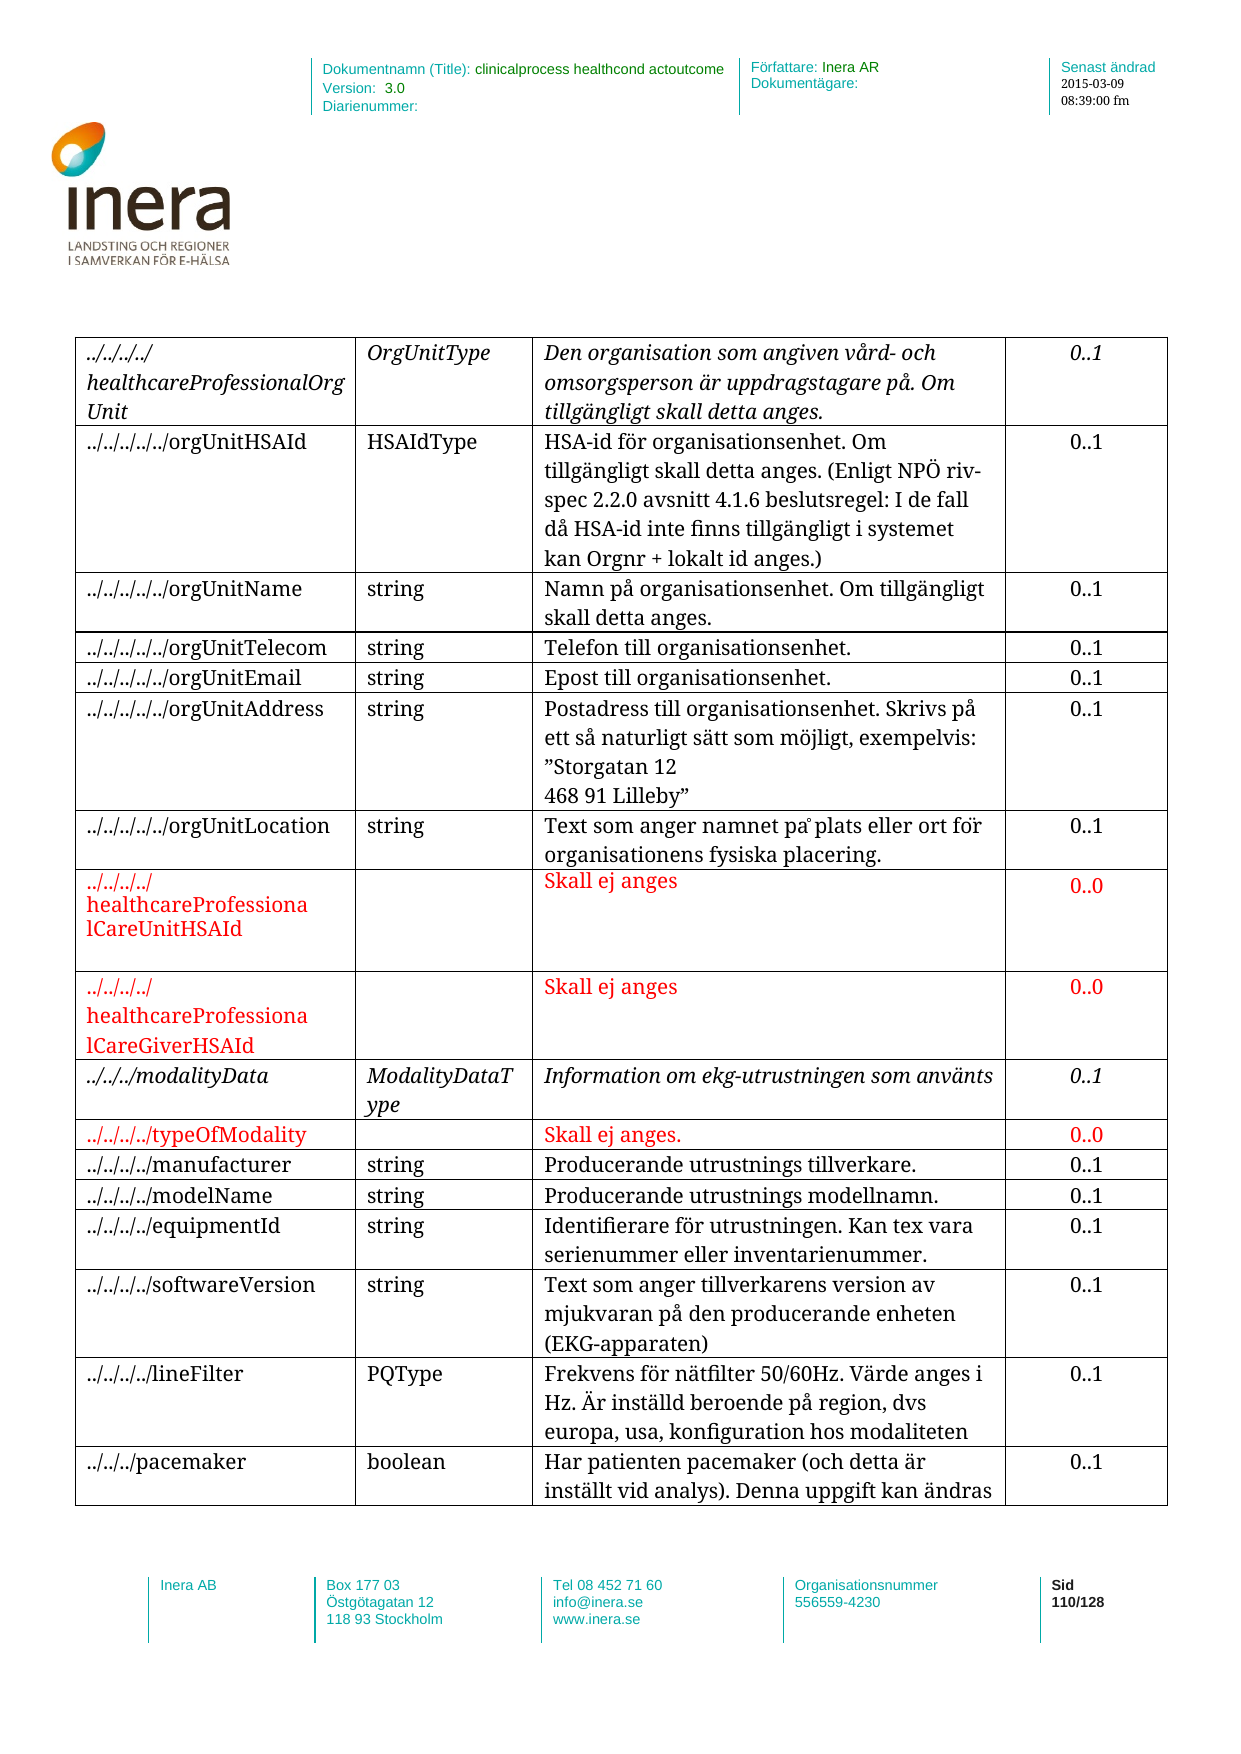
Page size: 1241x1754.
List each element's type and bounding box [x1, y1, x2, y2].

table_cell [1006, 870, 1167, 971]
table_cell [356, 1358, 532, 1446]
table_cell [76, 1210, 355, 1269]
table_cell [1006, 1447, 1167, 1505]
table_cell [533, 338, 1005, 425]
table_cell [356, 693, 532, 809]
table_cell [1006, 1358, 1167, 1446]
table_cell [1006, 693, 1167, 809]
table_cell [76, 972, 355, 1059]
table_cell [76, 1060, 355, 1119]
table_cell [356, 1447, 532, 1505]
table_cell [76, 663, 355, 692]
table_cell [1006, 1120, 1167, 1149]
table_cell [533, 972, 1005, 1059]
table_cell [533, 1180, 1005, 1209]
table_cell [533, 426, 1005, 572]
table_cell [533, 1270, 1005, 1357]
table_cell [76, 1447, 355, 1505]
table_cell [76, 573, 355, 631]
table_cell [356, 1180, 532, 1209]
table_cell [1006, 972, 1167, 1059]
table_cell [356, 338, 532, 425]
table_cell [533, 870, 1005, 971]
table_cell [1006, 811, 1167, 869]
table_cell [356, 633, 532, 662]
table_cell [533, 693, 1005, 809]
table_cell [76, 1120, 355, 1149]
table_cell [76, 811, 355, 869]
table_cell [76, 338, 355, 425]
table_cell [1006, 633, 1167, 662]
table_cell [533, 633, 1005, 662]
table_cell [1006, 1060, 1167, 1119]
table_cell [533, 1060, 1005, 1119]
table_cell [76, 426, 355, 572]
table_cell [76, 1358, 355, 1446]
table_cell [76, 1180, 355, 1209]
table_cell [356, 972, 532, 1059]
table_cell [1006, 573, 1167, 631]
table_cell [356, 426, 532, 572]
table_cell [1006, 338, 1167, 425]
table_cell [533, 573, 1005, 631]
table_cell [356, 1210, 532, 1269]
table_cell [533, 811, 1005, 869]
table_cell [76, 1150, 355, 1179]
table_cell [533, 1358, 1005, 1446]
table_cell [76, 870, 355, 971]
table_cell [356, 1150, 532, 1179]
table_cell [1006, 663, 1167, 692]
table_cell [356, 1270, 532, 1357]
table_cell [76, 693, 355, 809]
picture [51, 122, 230, 265]
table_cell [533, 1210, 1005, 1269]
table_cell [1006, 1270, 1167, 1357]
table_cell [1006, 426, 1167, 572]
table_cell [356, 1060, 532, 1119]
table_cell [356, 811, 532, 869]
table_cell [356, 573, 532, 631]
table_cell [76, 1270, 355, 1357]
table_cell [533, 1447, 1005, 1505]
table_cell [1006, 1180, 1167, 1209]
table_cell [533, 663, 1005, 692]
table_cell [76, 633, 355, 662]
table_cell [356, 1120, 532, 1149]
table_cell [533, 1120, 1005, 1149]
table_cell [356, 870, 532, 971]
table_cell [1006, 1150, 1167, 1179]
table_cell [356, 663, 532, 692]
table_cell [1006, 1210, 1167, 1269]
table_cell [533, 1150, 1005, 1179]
